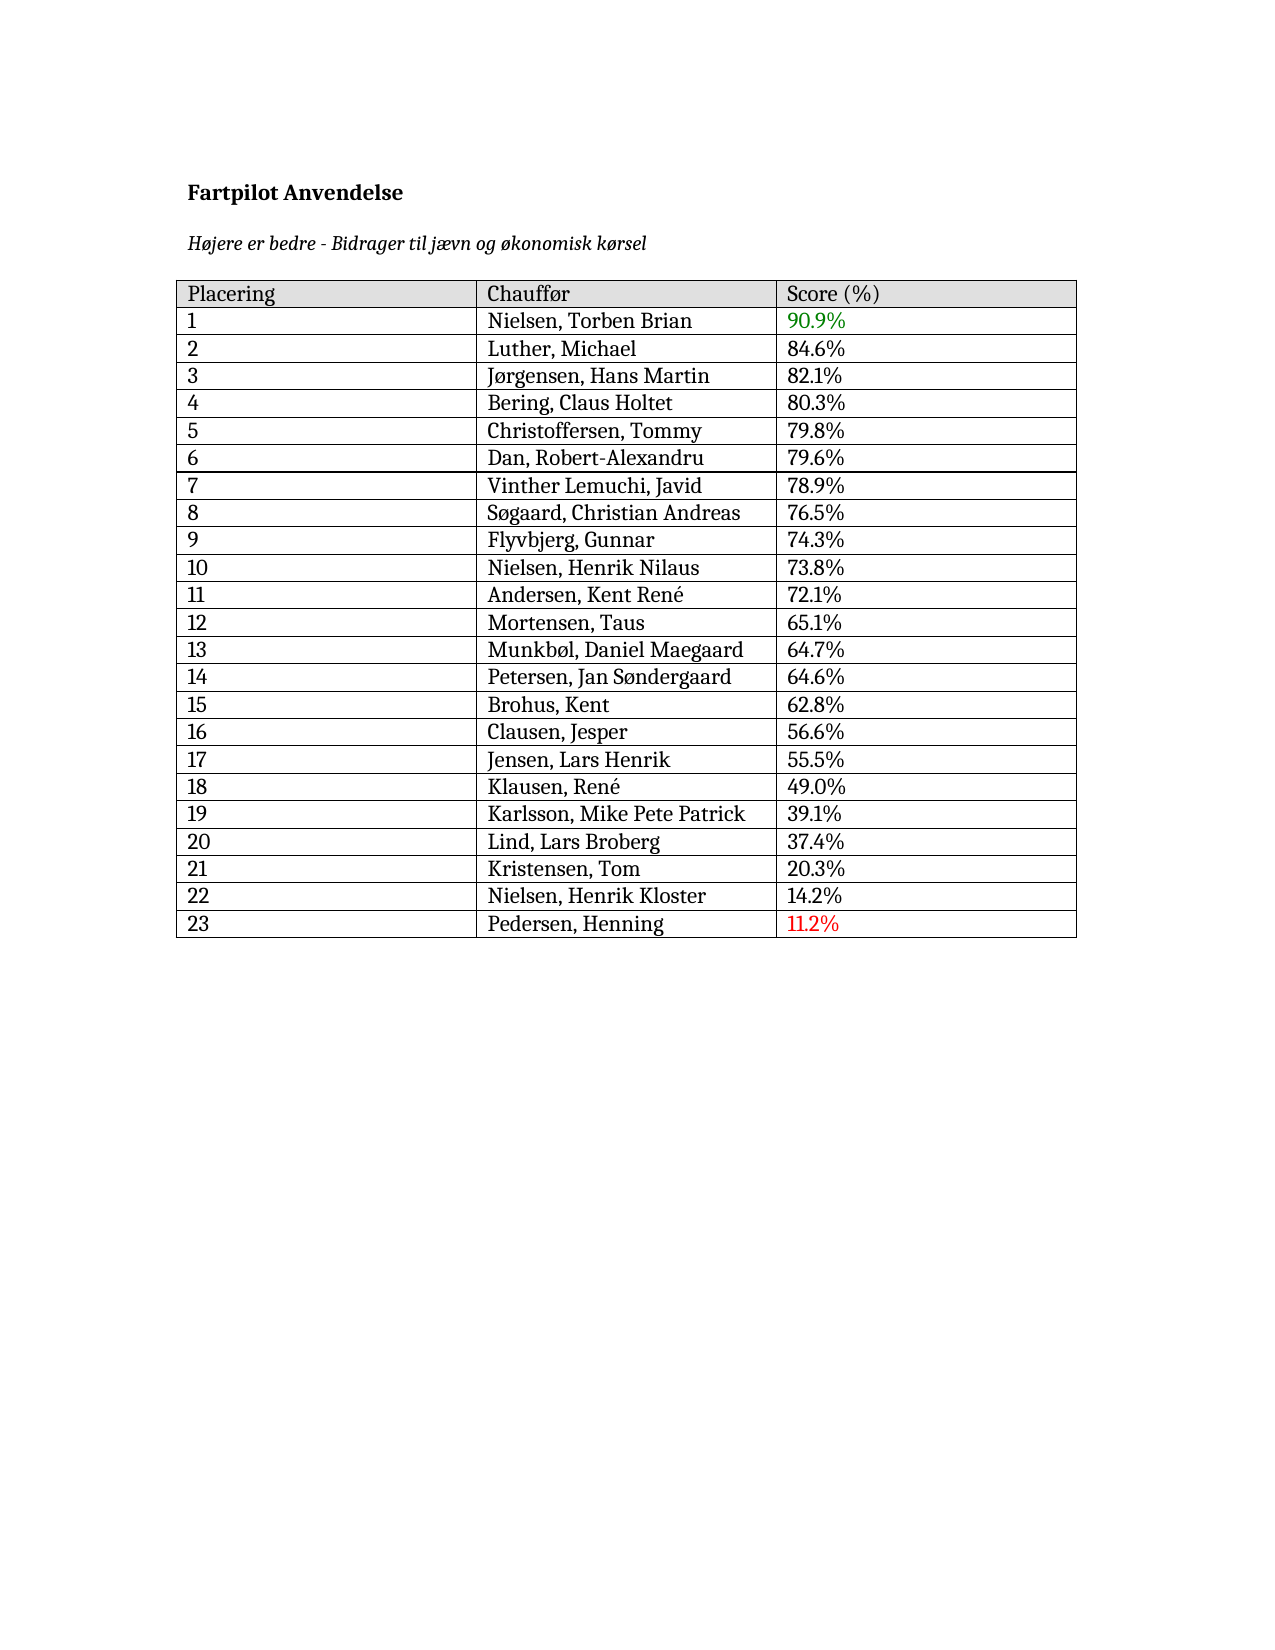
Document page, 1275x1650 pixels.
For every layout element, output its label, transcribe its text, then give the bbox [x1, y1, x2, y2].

table_cell Brohus, Kent [477, 692, 776, 718]
table_cell 76.5% [777, 500, 1076, 526]
table_cell 2 [177, 335, 476, 362]
table_cell 64.6% [777, 664, 1076, 691]
table_cell 4 [177, 390, 476, 417]
table_header Score (%) [777, 281, 1076, 307]
table_cell 19 [177, 801, 476, 827]
table_cell 11 [177, 582, 476, 608]
table_cell 18 [177, 774, 476, 800]
table_cell 49.0% [777, 774, 1076, 800]
table_cell Nielsen, Henrik Nilaus [477, 555, 776, 581]
table_cell 37.4% [777, 829, 1076, 855]
table_cell 8 [177, 500, 476, 526]
table_cell 21 [177, 856, 476, 882]
table_cell Flyvbjerg, Gunnar [477, 527, 776, 553]
table_cell 20 [177, 829, 476, 855]
table_cell 5 [177, 418, 476, 444]
table_cell 56.6% [777, 719, 1076, 745]
table_cell 90.9% [777, 308, 1076, 334]
table_cell Christoffersen, Tommy [477, 418, 776, 444]
table_cell Søgaard, Christian Andreas [477, 500, 776, 526]
table_cell 13 [177, 637, 476, 663]
table_cell Karlsson, Mike Pete Patrick [477, 801, 776, 827]
table_cell 7 [177, 473, 476, 499]
table_cell 64.7% [777, 637, 1076, 663]
table_cell 39.1% [777, 801, 1076, 827]
table_cell 14.2% [777, 883, 1076, 910]
table_cell 74.3% [777, 527, 1076, 553]
table_cell 72.1% [777, 582, 1076, 608]
table_cell 79.8% [777, 418, 1076, 444]
table_cell 84.6% [777, 335, 1076, 362]
table_cell 11.2% [777, 911, 1076, 937]
table_cell Pedersen, Henning [477, 911, 776, 937]
table_cell 62.8% [777, 692, 1076, 718]
table_cell 23 [177, 911, 476, 937]
table_cell Jørgensen, Hans Martin [477, 363, 776, 389]
table_cell Lind, Lars Broberg [477, 829, 776, 855]
table_cell Bering, Claus Holtet [477, 390, 776, 417]
table_cell Jensen, Lars Henrik [477, 746, 776, 773]
table_cell Nielsen, Henrik Kloster [477, 883, 776, 910]
text Fartpilot Anvendelse [187, 150, 1087, 207]
table_cell 1 [177, 308, 476, 334]
table_cell Dan, Robert-Alexandru [477, 445, 776, 471]
table_cell 55.5% [777, 746, 1076, 773]
text Højere er bedre - Bidrager til jævn og økonomisk kørsel [187, 231, 1087, 255]
table_cell 82.1% [777, 363, 1076, 389]
table_cell Luther, Michael [477, 335, 776, 362]
table_cell Vinther Lemuchi, Javid [477, 473, 776, 499]
table_cell 80.3% [777, 390, 1076, 417]
table_header Placering [177, 281, 476, 307]
table_cell Munkbøl, Daniel Maegaard [477, 637, 776, 663]
table_cell 6 [177, 445, 476, 471]
table_cell 73.8% [777, 555, 1076, 581]
table_cell 9 [177, 527, 476, 553]
table_cell Mortensen, Taus [477, 609, 776, 636]
table_cell 12 [177, 609, 476, 636]
table_cell 14 [177, 664, 476, 691]
table_cell 17 [177, 746, 476, 773]
table_cell Nielsen, Torben Brian [477, 308, 776, 334]
table_cell 65.1% [777, 609, 1076, 636]
table_cell Andersen, Kent René [477, 582, 776, 608]
table_cell Klausen, René [477, 774, 776, 800]
table_cell Clausen, Jesper [477, 719, 776, 745]
table_cell 20.3% [777, 856, 1076, 882]
table_cell 78.9% [777, 473, 1076, 499]
table_cell 16 [177, 719, 476, 745]
table_header Chauffør [477, 281, 776, 307]
table_cell Petersen, Jan Søndergaard [477, 664, 776, 691]
table_cell 15 [177, 692, 476, 718]
table_cell 3 [177, 363, 476, 389]
table_cell 22 [177, 883, 476, 910]
table_cell 79.6% [777, 445, 1076, 471]
table_cell 10 [177, 555, 476, 581]
table_cell Kristensen, Tom [477, 856, 776, 882]
